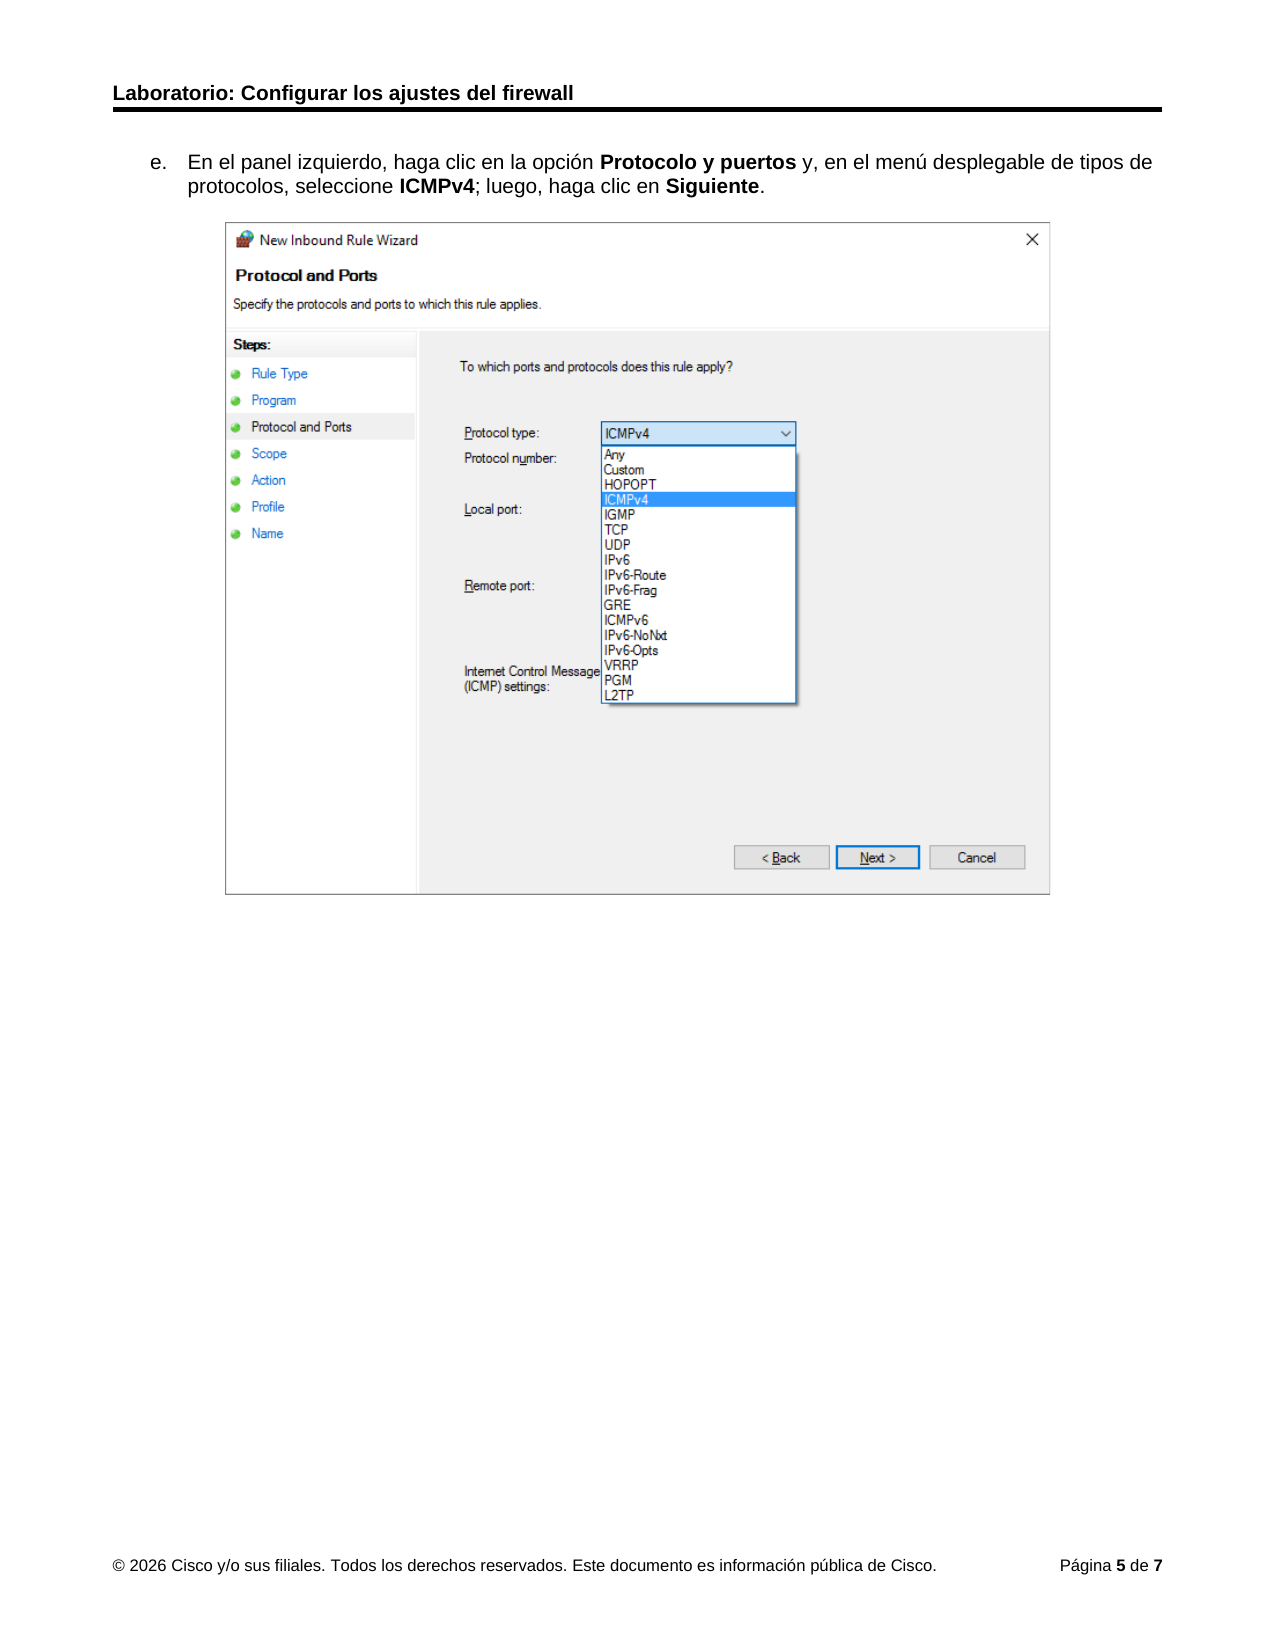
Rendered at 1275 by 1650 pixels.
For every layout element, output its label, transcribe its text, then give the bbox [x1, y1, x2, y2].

picture [225, 222, 1050, 895]
list En el panel izquierdo, haga clic en la opción Protocolo y puertos y, en el menú desplegable de tipos de protocolos, seleccione ICMPv4; luego, haga clic en Siguiente. [150, 150, 1162, 198]
